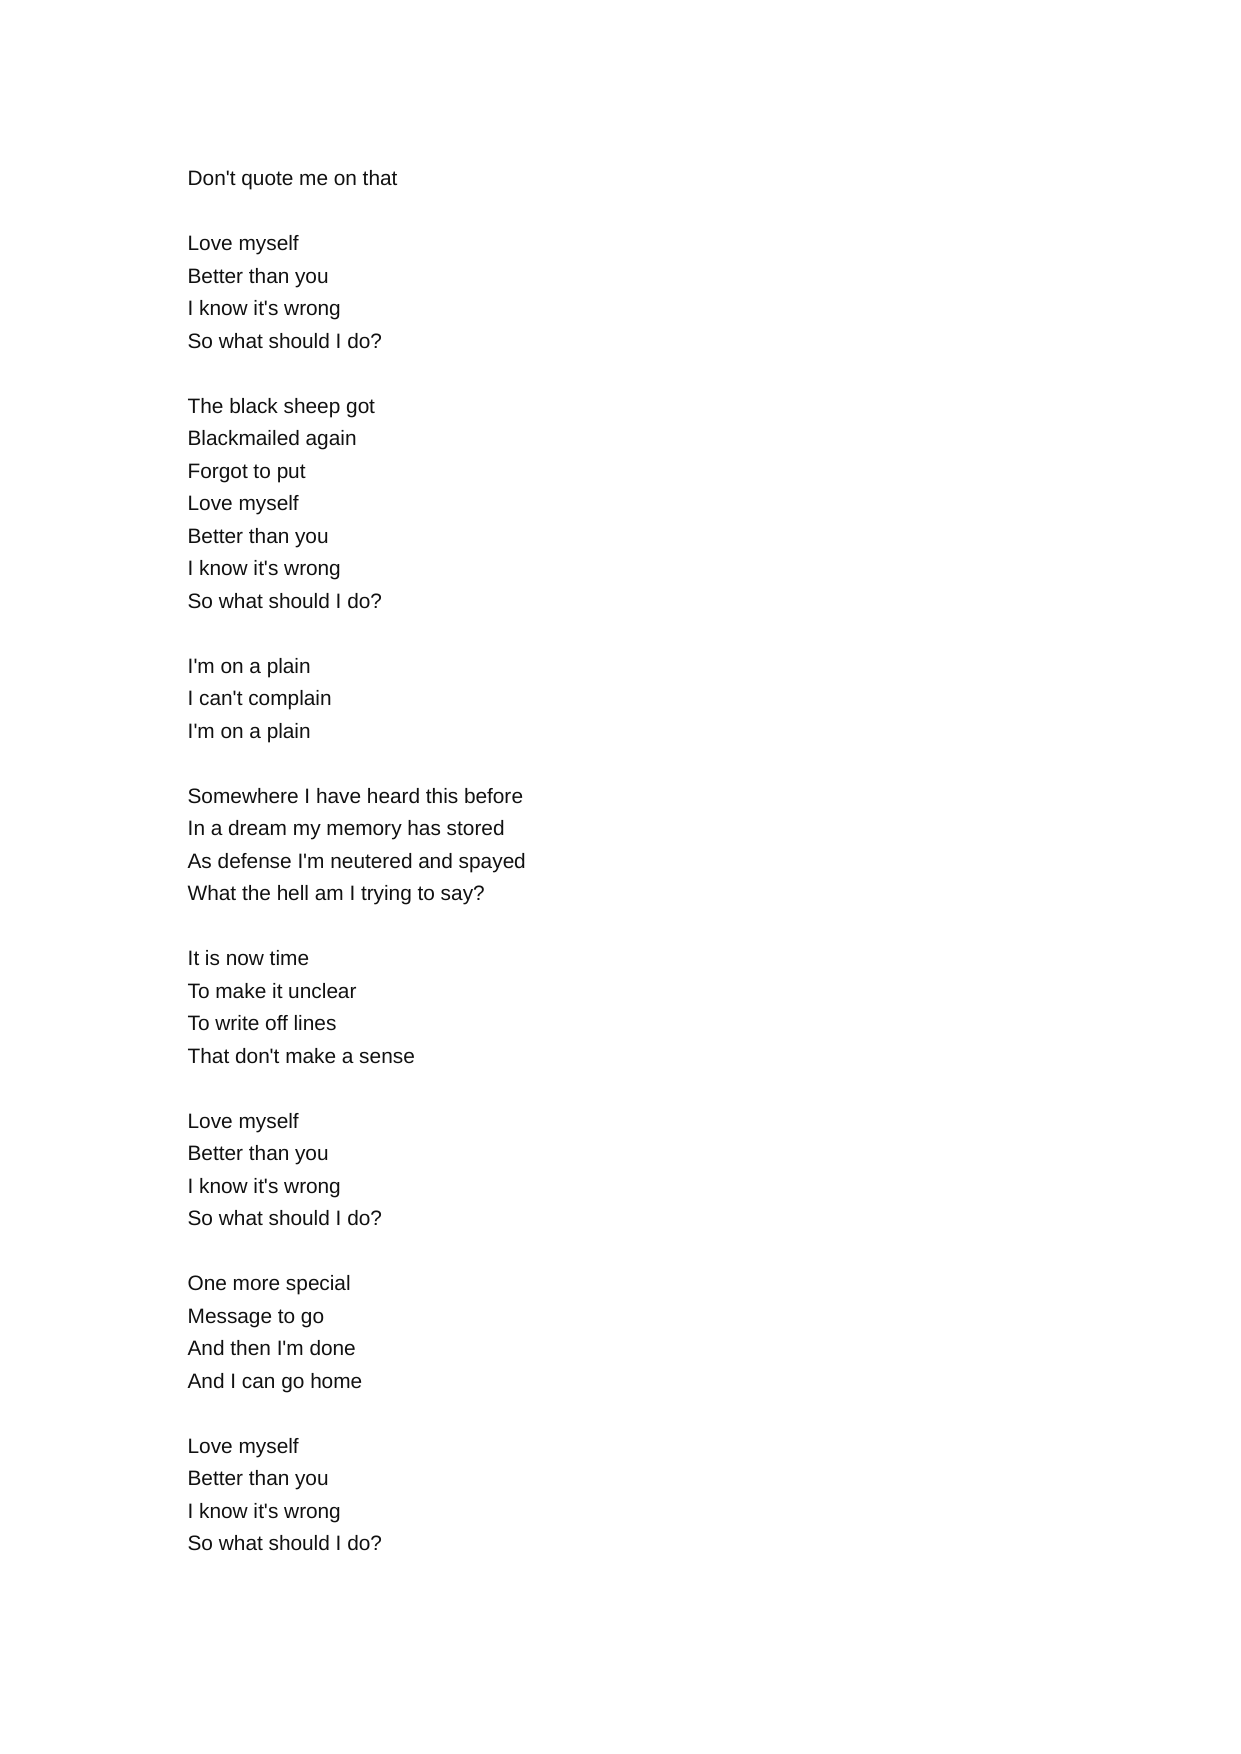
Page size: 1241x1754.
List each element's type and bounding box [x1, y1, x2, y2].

text [187, 162, 1053, 1559]
